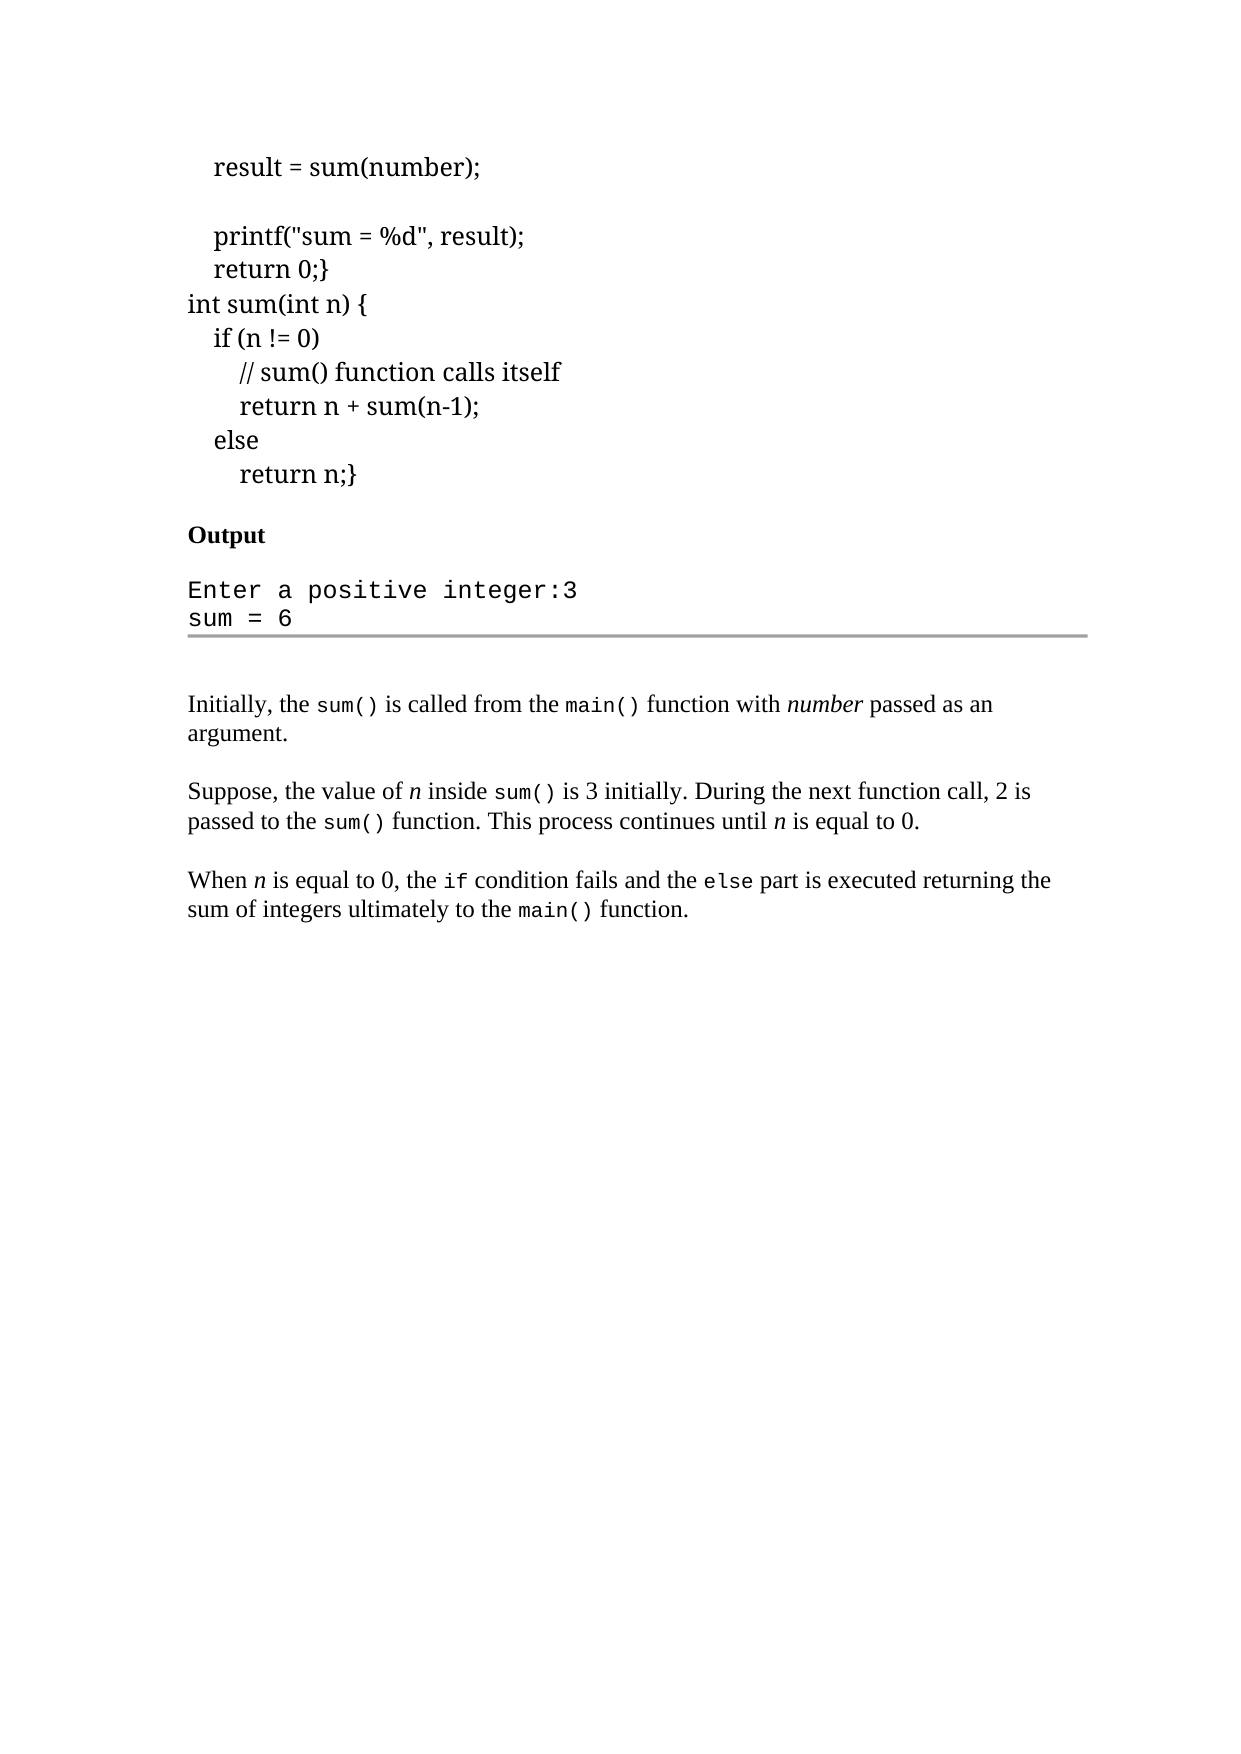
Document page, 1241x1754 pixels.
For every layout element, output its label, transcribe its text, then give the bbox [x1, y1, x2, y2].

text Enter a positive integer:3 [187, 578, 1053, 606]
text result = sum(number); [187, 150, 1053, 184]
text sum = 6 [187, 606, 1053, 634]
text // sum() function calls itself [187, 354, 1053, 388]
text else [187, 422, 1053, 457]
text printf("sum = %d", result); [187, 218, 1053, 252]
text When n is equal to 0, the if condition fails and the else part is executed returning the sum of integers ultimately to the main() function. [187, 865, 1053, 924]
text int sum(int n) { [187, 286, 1053, 320]
text if (n != 0) [187, 320, 1053, 354]
text Output [187, 520, 1053, 548]
text Initially, the sum() is called from the main() function with number passed as an argument. [187, 689, 1053, 747]
text return 0;} [187, 252, 1053, 286]
text return n + sum(n-1); [187, 388, 1053, 422]
text return n;} [187, 457, 1053, 491]
text Suppose, the value of n inside sum() is 3 initially. During the next function call, 2 is passed to the sum() function. This process continues until n is equal to 0. [187, 776, 1053, 836]
